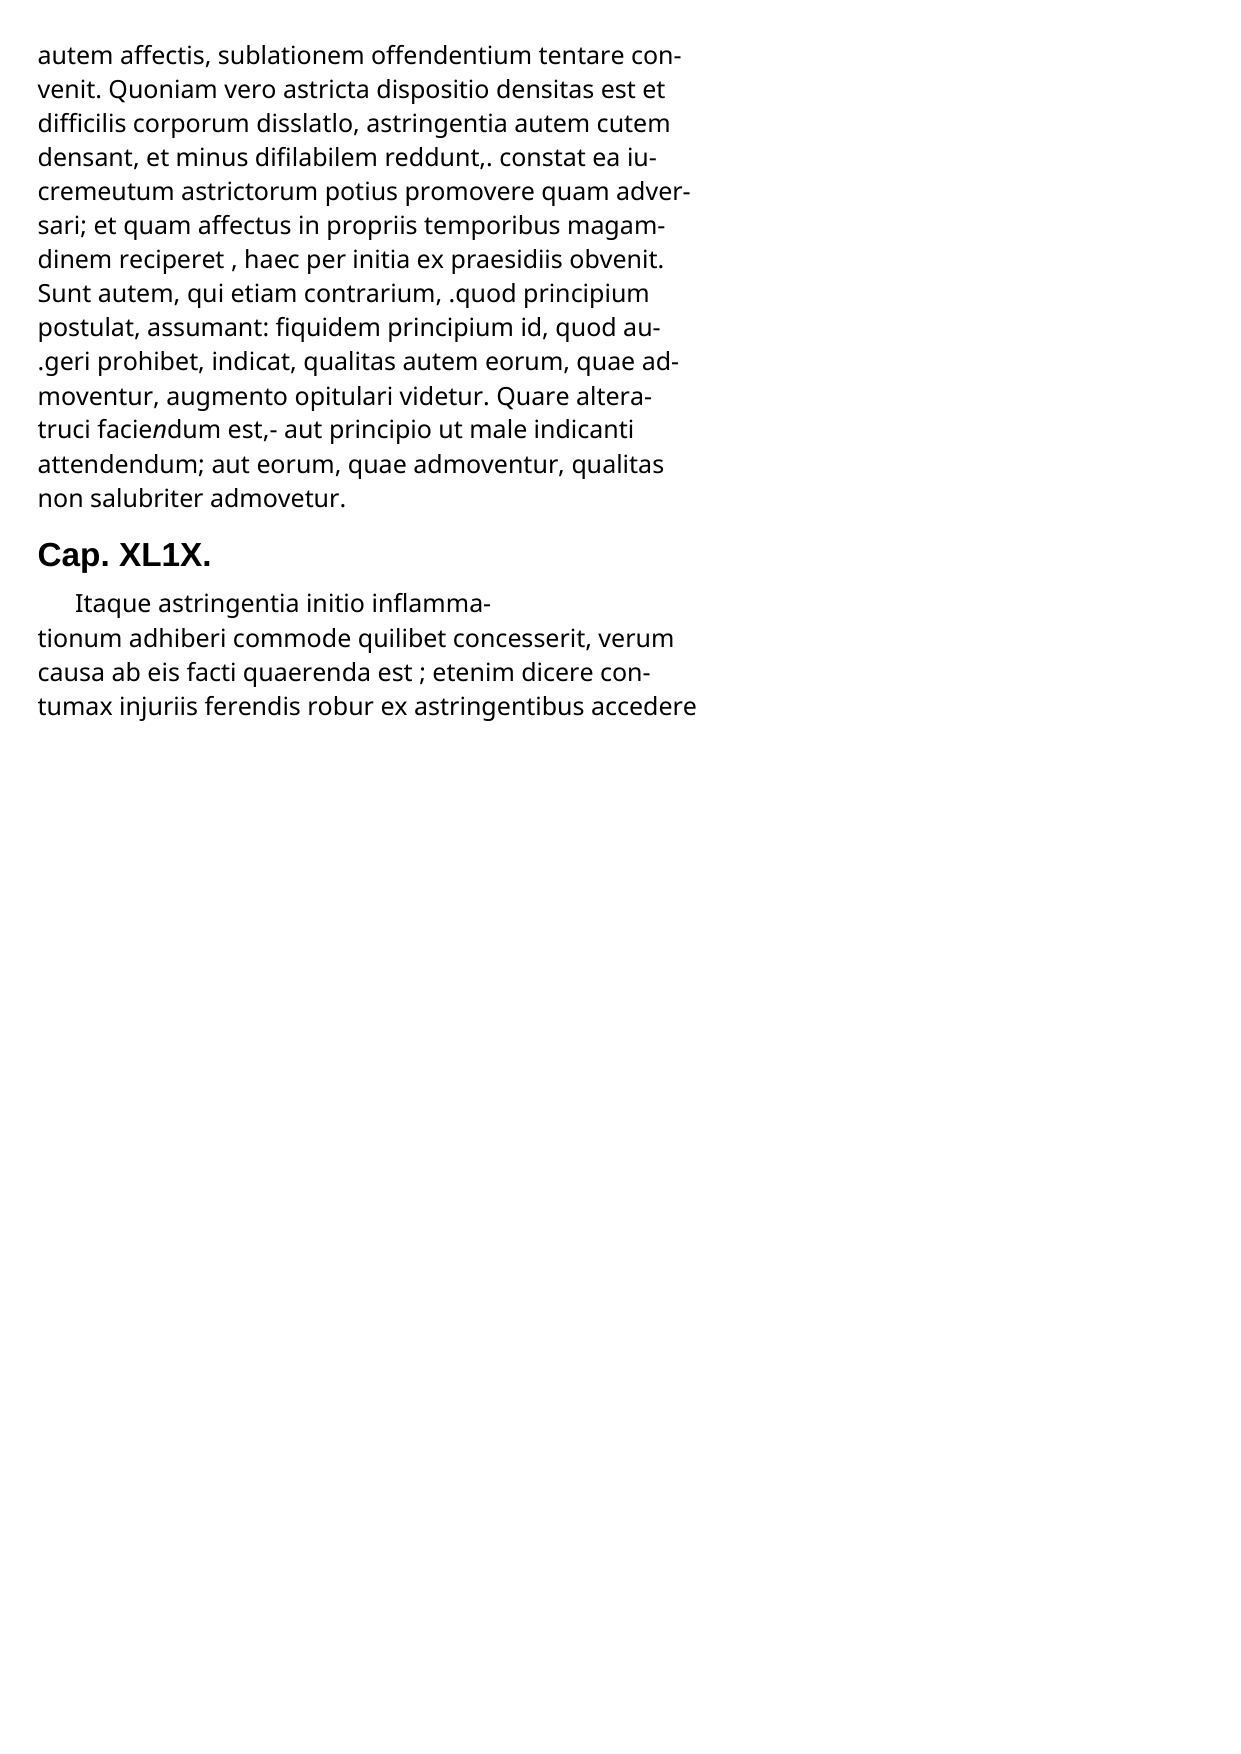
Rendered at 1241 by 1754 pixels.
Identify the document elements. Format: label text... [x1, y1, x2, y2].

subtitle Cap. XL1X. [37, 535, 1203, 574]
text Itaque astringentia initio inflamma- tionum adhiberi commode quilibet concesserit, verum causa ab eis facti quaerenda est ; etenim dicere con- tumax injuriis ferendis robur ex astringentibus accedere [37, 586, 1203, 722]
text autem affectis, sublationem offendentium tentare con- venit. Quoniam vero astricta dispositio densitas est et difficilis corporum disslatlo, astringentia autem cutem densant, et minus difilabilem reddunt,. constat ea iu- cremeutum astrictorum potius promovere quam adver- sari; et quam affectus in propriis temporibus magam- dinem reciperet , haec per initia ex praesidiis obvenit. Sunt autem, qui etiam contrarium, .quod principium postulat, assumant: fiquidem principium id, quod au- .geri prohibet, indicat, qualitas autem eorum, quae ad- moventur, augmento opitulari videtur. Quare altera- truci faciendum est,- aut principio ut male indicanti attendendum; aut eorum, quae admoventur, qualitas non salubriter admovetur. [37, 37, 1203, 514]
